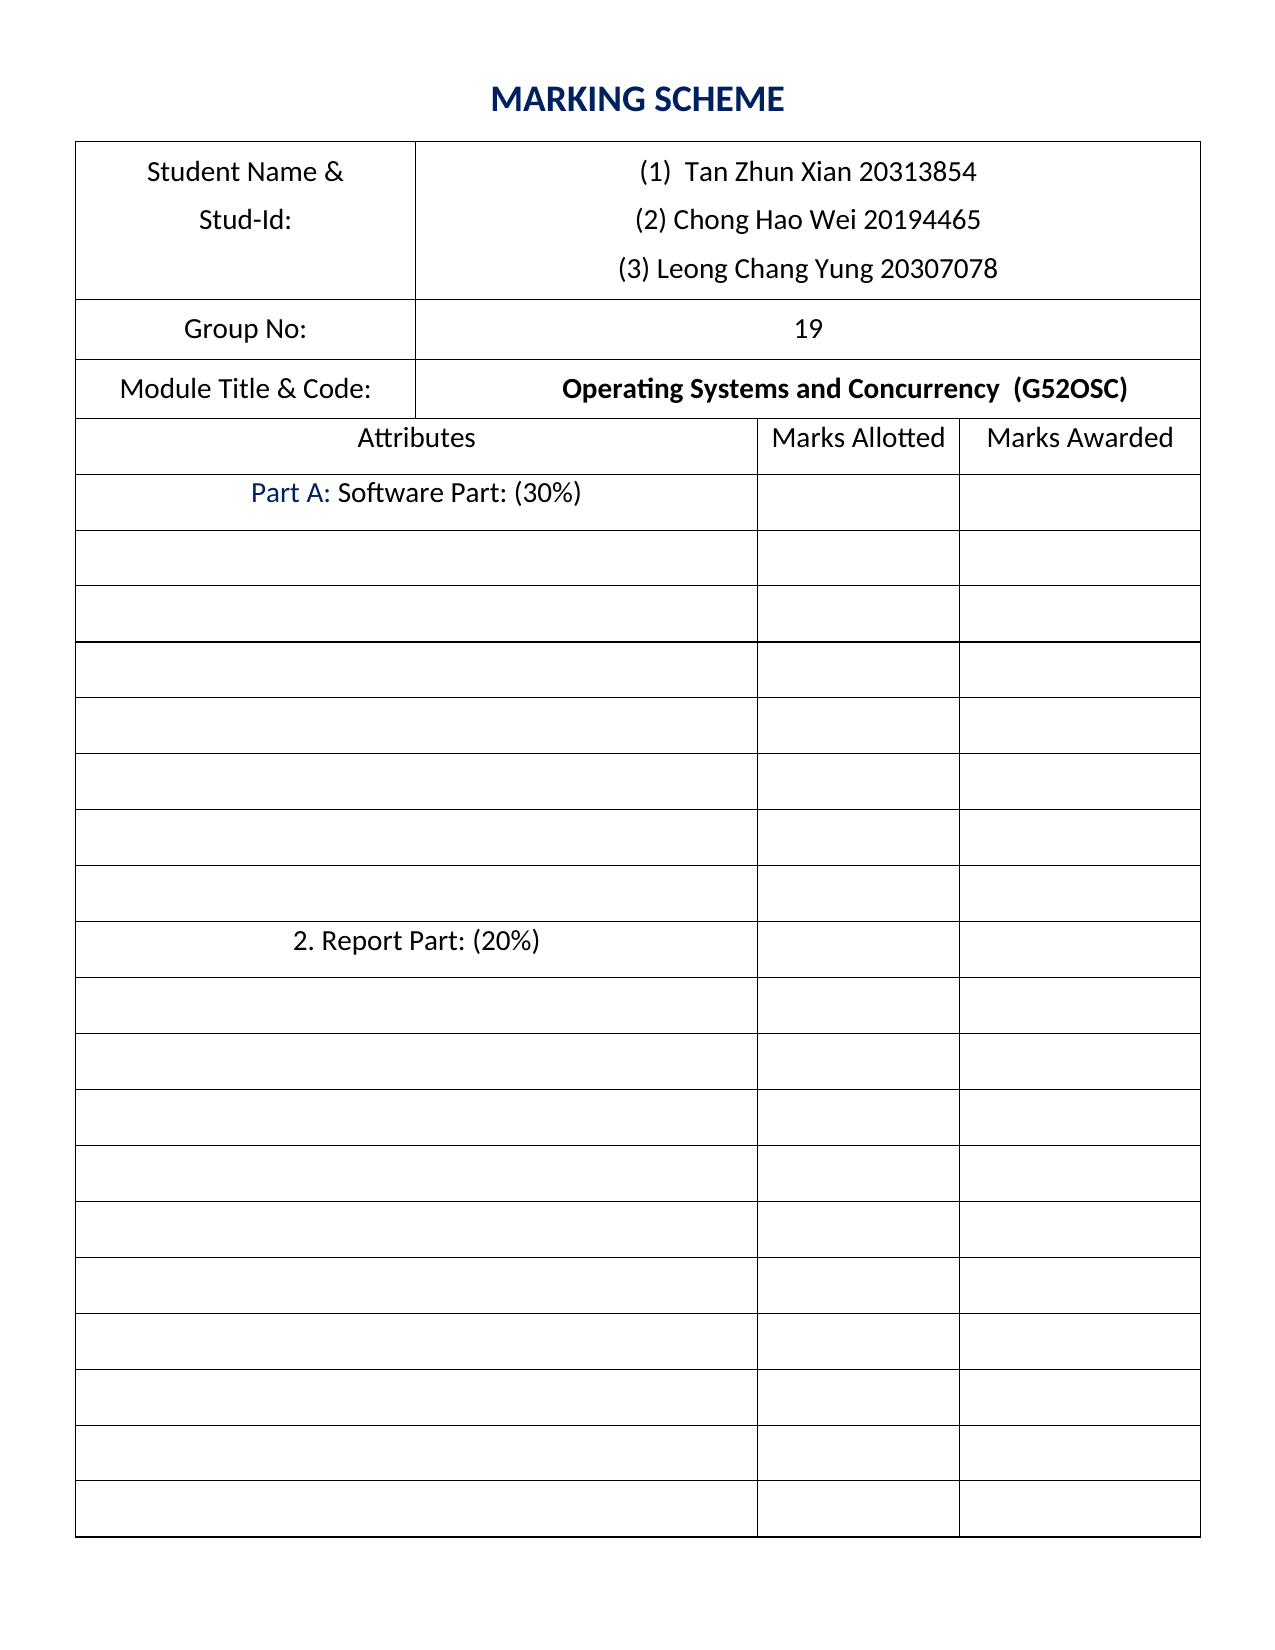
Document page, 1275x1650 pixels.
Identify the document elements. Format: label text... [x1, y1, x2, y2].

table_cell [76, 1202, 757, 1257]
table_cell [758, 866, 959, 921]
table_cell [758, 1258, 959, 1313]
table_cell [76, 810, 757, 865]
table_cell [758, 922, 959, 977]
table_cell [758, 978, 959, 1033]
table_cell Marks Allotted [758, 419, 959, 473]
table_cell [758, 1481, 959, 1536]
table_header Student Name & Stud-Id: [76, 142, 415, 299]
table_cell [76, 1370, 757, 1424]
table_cell 19 [416, 300, 1200, 358]
table_cell Module Title & Code: [76, 360, 415, 418]
table_cell [76, 866, 757, 921]
table_cell [758, 1034, 959, 1089]
table_cell Attributes [76, 419, 757, 473]
table_cell Marks Awarded [960, 419, 1200, 473]
table_cell [76, 643, 757, 697]
table_cell [960, 866, 1200, 921]
table_cell [960, 810, 1200, 865]
table_cell [76, 1258, 757, 1313]
table_cell [76, 978, 757, 1033]
table_cell [960, 1481, 1200, 1536]
table_cell [960, 475, 1200, 529]
table_cell [76, 1314, 757, 1368]
table_cell [76, 586, 757, 641]
table_cell [960, 643, 1200, 697]
table_cell [960, 1202, 1200, 1257]
table_cell [758, 754, 959, 809]
table_cell [960, 1370, 1200, 1424]
table_cell [960, 754, 1200, 809]
table_cell [758, 1426, 959, 1480]
table_cell [76, 1034, 757, 1089]
table_cell [758, 810, 959, 865]
table_cell [758, 1146, 959, 1201]
table_cell [758, 1090, 959, 1145]
table_cell [758, 475, 959, 529]
table_cell [758, 586, 959, 641]
table_cell [960, 531, 1200, 585]
table_cell [960, 1314, 1200, 1368]
table_cell Part A: Software Part: (30%) [76, 475, 757, 529]
table_cell [960, 1146, 1200, 1201]
table_cell [758, 531, 959, 585]
table_cell [76, 754, 757, 809]
table_cell [758, 643, 959, 697]
table_cell [960, 978, 1200, 1033]
table_cell Operating Systems and Concurrency (G52OSC) [416, 360, 1200, 418]
table_cell [76, 1146, 757, 1201]
table_cell [76, 531, 757, 585]
table_cell [960, 1258, 1200, 1313]
table_cell 2. Report Part: (20%) [76, 922, 757, 977]
table_cell [758, 1370, 959, 1424]
table_cell [960, 922, 1200, 977]
table_cell [758, 698, 959, 753]
table_cell [960, 1426, 1200, 1480]
table_cell [758, 1314, 959, 1368]
table_cell [76, 1481, 757, 1536]
table_cell [758, 1202, 959, 1257]
table_cell [960, 698, 1200, 753]
table_cell [76, 1426, 757, 1480]
table_cell Group No: [76, 300, 415, 358]
table_cell [960, 1034, 1200, 1089]
table_cell [960, 586, 1200, 641]
table_cell [76, 698, 757, 753]
table_header (1) Tan Zhun Xian 20313854 (2) Chong Hao Wei 20194465 (3) Leong Chang Yung 20307078 [416, 142, 1200, 299]
text MARKING SCHEME [75, 75, 1200, 121]
table_cell [960, 1090, 1200, 1145]
table_cell [76, 1090, 757, 1145]
